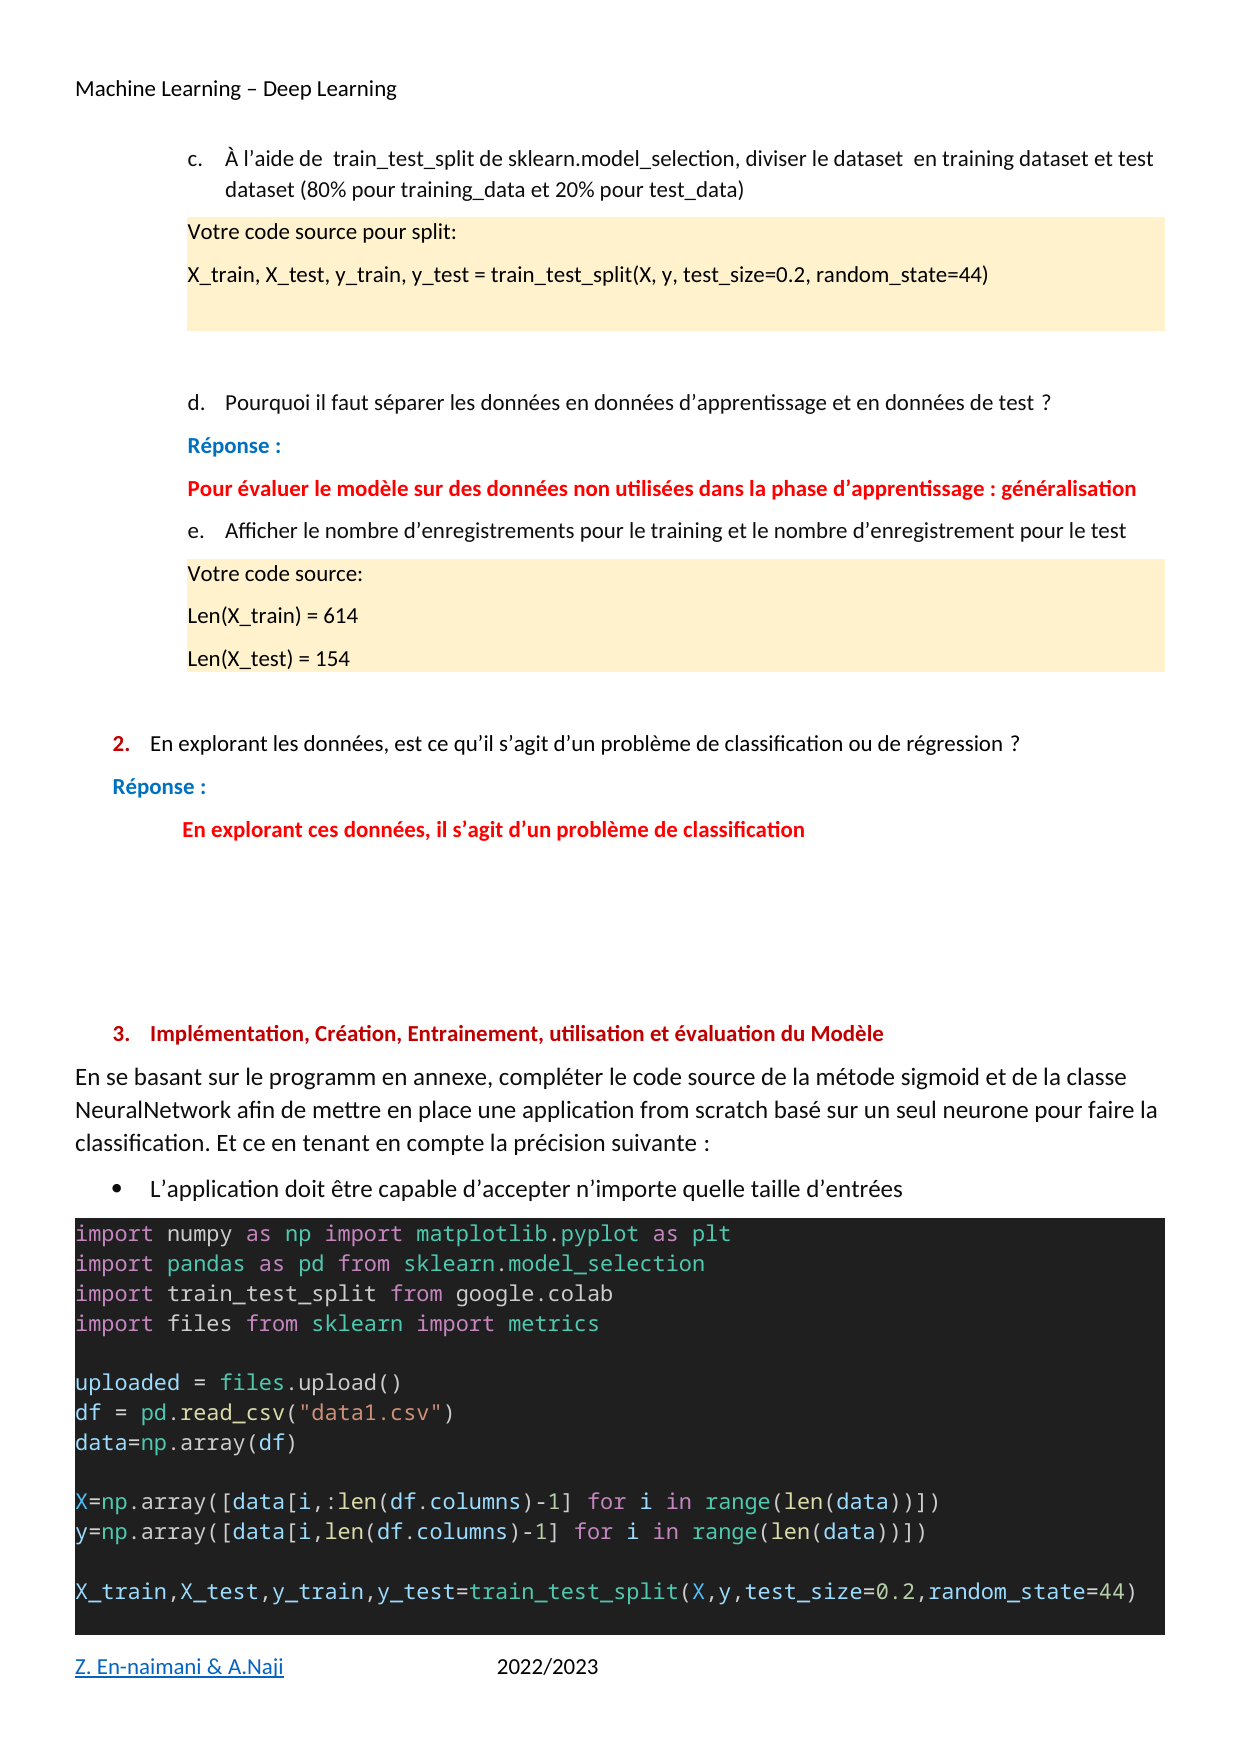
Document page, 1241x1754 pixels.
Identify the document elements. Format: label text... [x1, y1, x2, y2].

text X_train, X_test, y_train, y_test = train_test_split(X, y, test_size=0.2, random_state=44) [187, 260, 1165, 288]
text uploaded = files.upload() [75, 1367, 1165, 1397]
text y=np.array([data[i,len(df.columns)-1] for i in range(len(data))]) [75, 1516, 1165, 1546]
text import pandas as pd from sklearn.model_selection [75, 1248, 1165, 1278]
text X=np.array([data[i,:len(df.columns)-1] for i in range(len(data))]) [75, 1486, 1165, 1516]
text Len(X_test) = 154 [187, 644, 1165, 672]
text Votre code source pour split: [187, 217, 1165, 245]
text Len(X_train) = 614 [187, 601, 1165, 629]
text Réponse : [187, 431, 1165, 459]
text Votre code source: [187, 559, 1165, 587]
text En explorant ces données, il s’agit d’un problème de classification [73, 815, 1165, 843]
text data=np.array(df) [75, 1427, 1165, 1456]
text En se basant sur le programm en annexe, compléter le code source de la métode sigmoid et de la classe NeuralNetwork afin de mettre en place une application from scratch basé sur un seul neurone pour faire la classification. Et ce en tenant en compte la précision suivante : [75, 1061, 1165, 1158]
text Réponse : [112, 772, 1165, 800]
list L’application doit être capable d’accepter n’importe quelle taille d’entrées [112, 1173, 1165, 1203]
list Afficher le nombre d’enregistrements pour le training et le nombre d’enregistrement pour le test [187, 516, 1165, 544]
text import numpy as np import matplotlib.pyplot as plt [75, 1218, 1165, 1248]
list À l’aide de train_test_split de sklearn.model_selection, diviser le dataset en training dataset et test dataset (80% pour training_data et 20% pour test_data) [187, 144, 1165, 203]
list Pourquoi il faut séparer les données en données d’apprentissage et en données de test ? [187, 388, 1165, 416]
list Implémentation, Création, Entrainement, utilisation et évaluation du Modèle [112, 1019, 1165, 1047]
text import files from sklearn import metrics [75, 1307, 1165, 1337]
text import train_test_split from google.colab [75, 1278, 1165, 1307]
text Pour évaluer le modèle sur des données non utilisées dans la phase d’apprentissage : généralisation [187, 474, 1165, 502]
list En explorant les données, est ce qu’il s’agit d’un problème de classification ou de régression ? [112, 729, 1165, 758]
text df = pd.read_csv("data1.csv") [75, 1397, 1165, 1427]
text X_train,X_test,y_train,y_test=train_test_split(X,y,test_size=0.2,random_state=44) [75, 1576, 1165, 1605]
